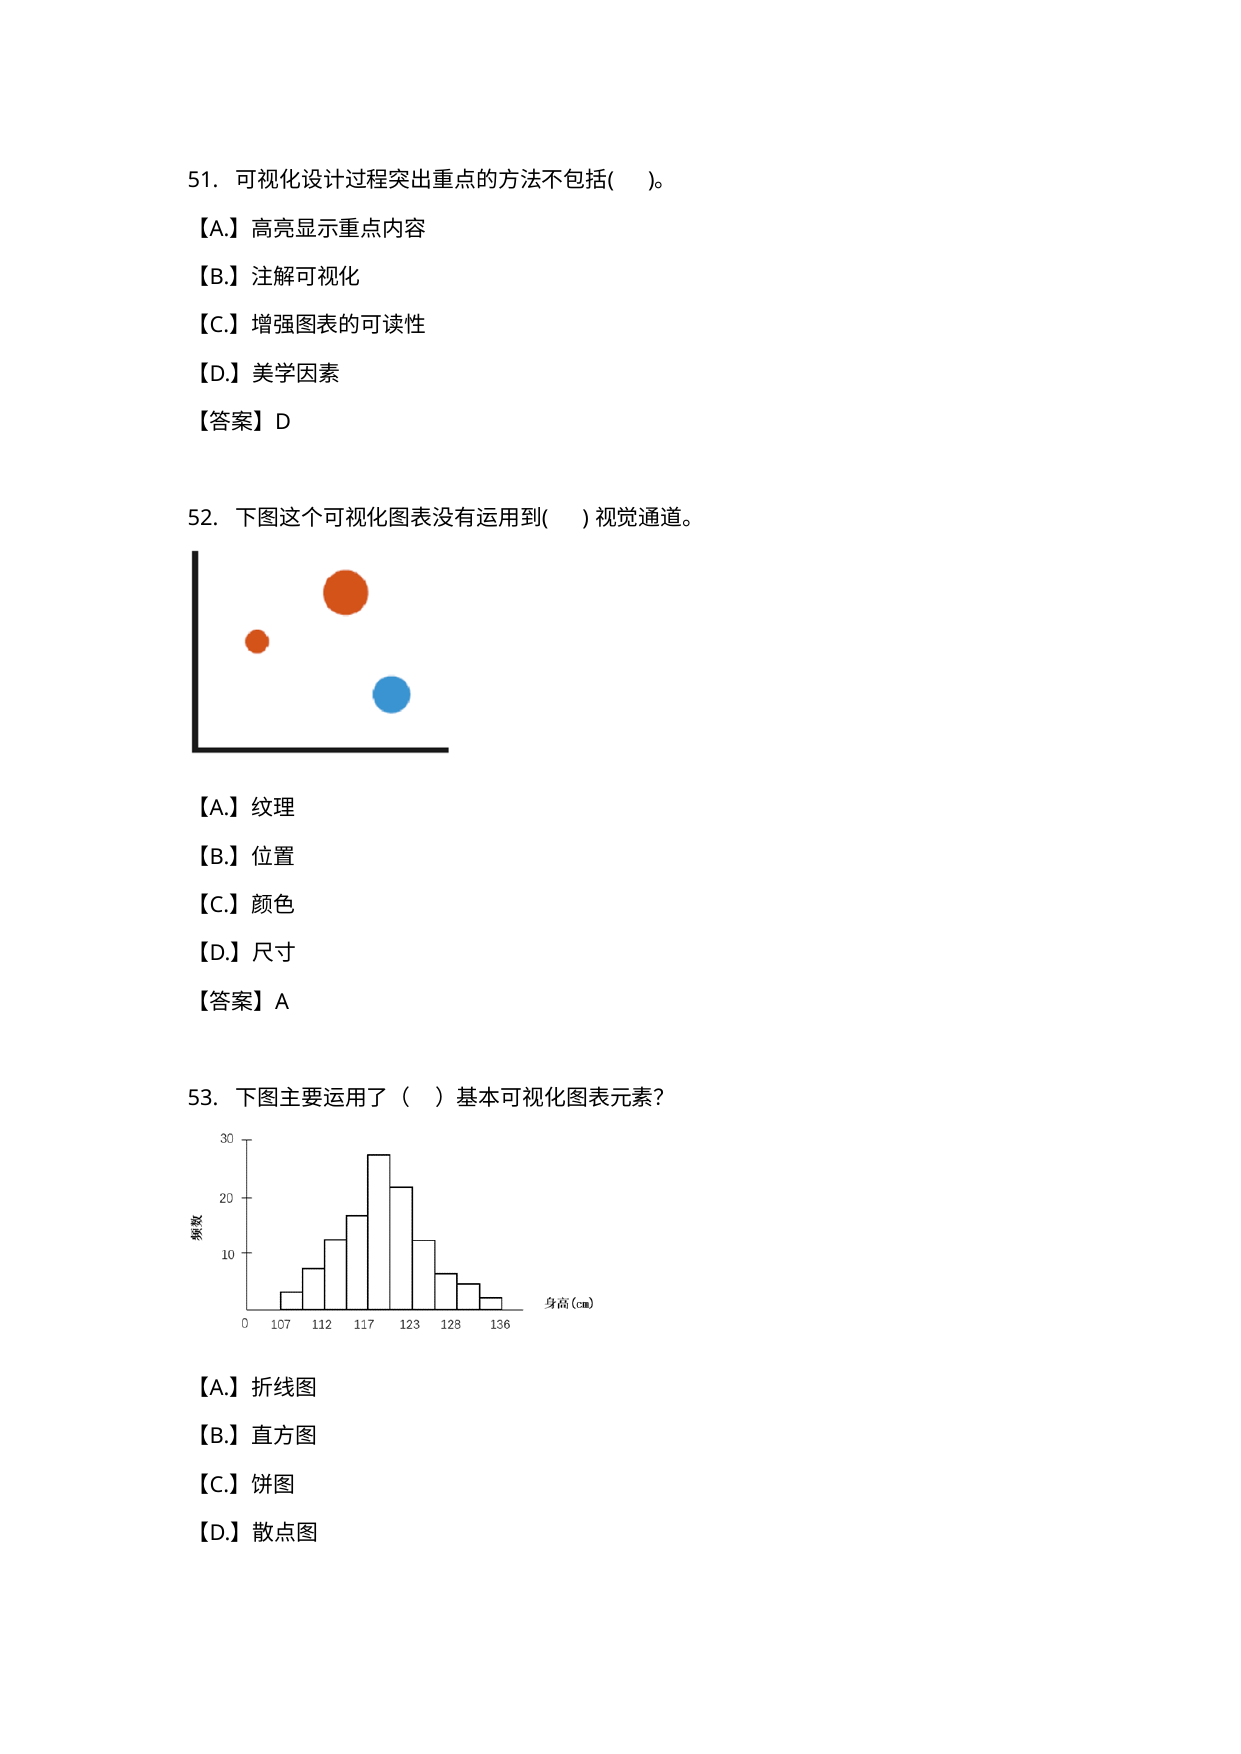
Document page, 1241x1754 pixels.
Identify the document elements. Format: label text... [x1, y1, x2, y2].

text 【D.】散点图 [187, 1515, 1053, 1547]
picture [187, 1127, 598, 1333]
text 【D.】尺寸 [187, 935, 1053, 968]
text 【C.】增强图表的可读性 [187, 307, 1053, 339]
text 【A.】高亮显示重点内容 [187, 210, 1053, 243]
text 【B.】注解可视化 [187, 259, 1053, 291]
text 【A.】折线图 [187, 1370, 1053, 1402]
text 【C.】饼图 [187, 1467, 1053, 1499]
picture [187, 547, 453, 755]
list 下图主要运用了（ ）基本可视化图表元素？ [187, 1079, 1053, 1112]
list 下图这个可视化图表没有运用到( ) 视觉通道。 [187, 499, 1053, 532]
text 【答案】A [187, 983, 1053, 1016]
text 【B.】直方图 [187, 1418, 1053, 1451]
list 可视化设计过程突出重点的方法不包括( )。 [187, 162, 1053, 194]
text 【A.】纹理 [187, 790, 1053, 823]
text 【B.】位置 [187, 838, 1053, 871]
text 【答案】D [187, 404, 1053, 436]
text 【D.】美学因素 [187, 355, 1053, 388]
text 【C.】颜色 [187, 887, 1053, 919]
